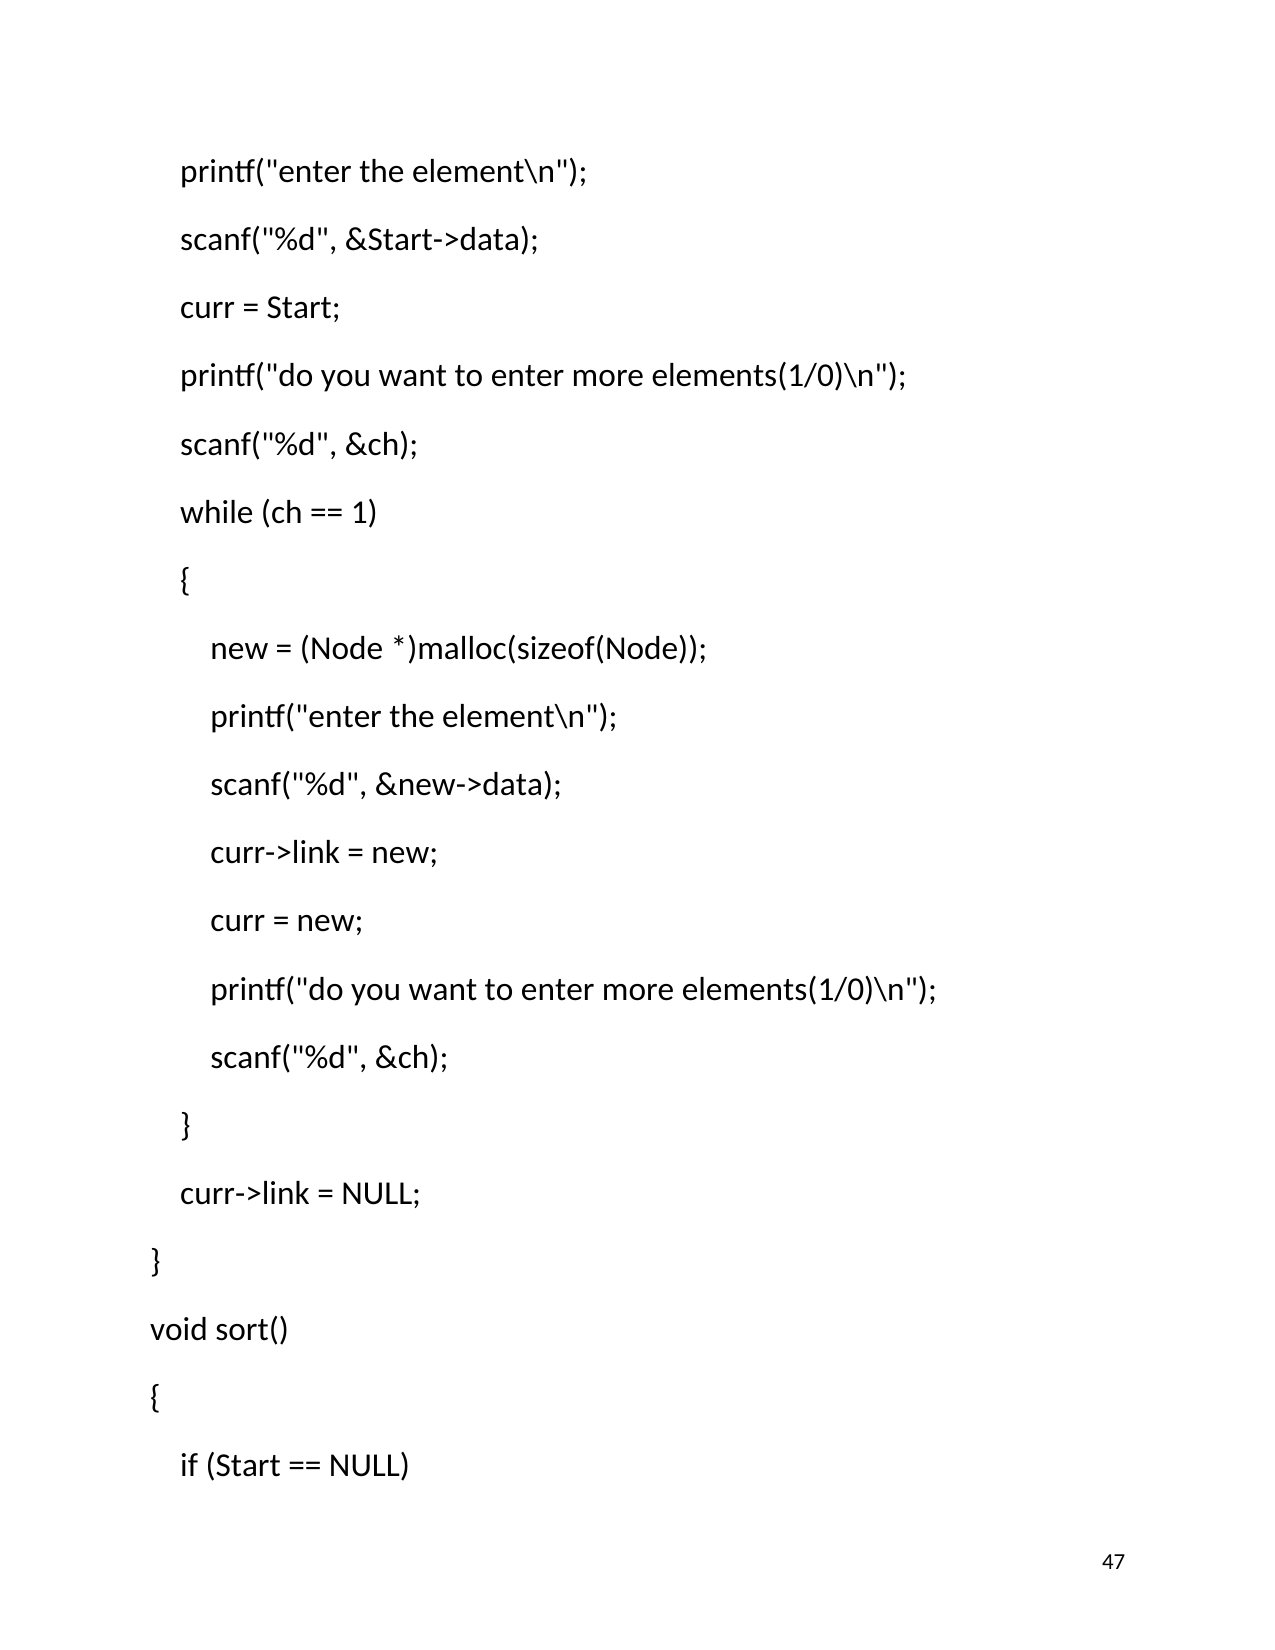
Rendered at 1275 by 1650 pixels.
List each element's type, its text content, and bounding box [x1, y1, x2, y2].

text scanf("%d", &ch); [150, 422, 1125, 463]
text { [150, 1376, 1125, 1417]
text scanf("%d", &Start->data); [150, 218, 1125, 259]
text { [150, 559, 1125, 599]
text scanf("%d", &new->data); [150, 763, 1125, 804]
text new = (Node *)malloc(sizeof(Node)); [150, 627, 1125, 668]
text curr->link = new; [150, 831, 1125, 872]
text } [150, 1104, 1125, 1144]
text if (Start == NULL) [150, 1444, 1125, 1485]
text printf("do you want to enter more elements(1/0)\n"); [150, 354, 1125, 395]
text while (ch == 1) [150, 491, 1125, 531]
text curr = Start; [150, 286, 1125, 327]
text curr->link = NULL; [150, 1172, 1125, 1213]
text curr = new; [150, 899, 1125, 940]
text printf("do you want to enter more elements(1/0)\n"); [150, 967, 1125, 1008]
text } [150, 1240, 1125, 1281]
text scanf("%d", &ch); [150, 1036, 1125, 1076]
text printf("enter the element\n"); [150, 150, 1125, 191]
text void sort() [150, 1308, 1125, 1349]
text printf("enter the element\n"); [150, 695, 1125, 736]
